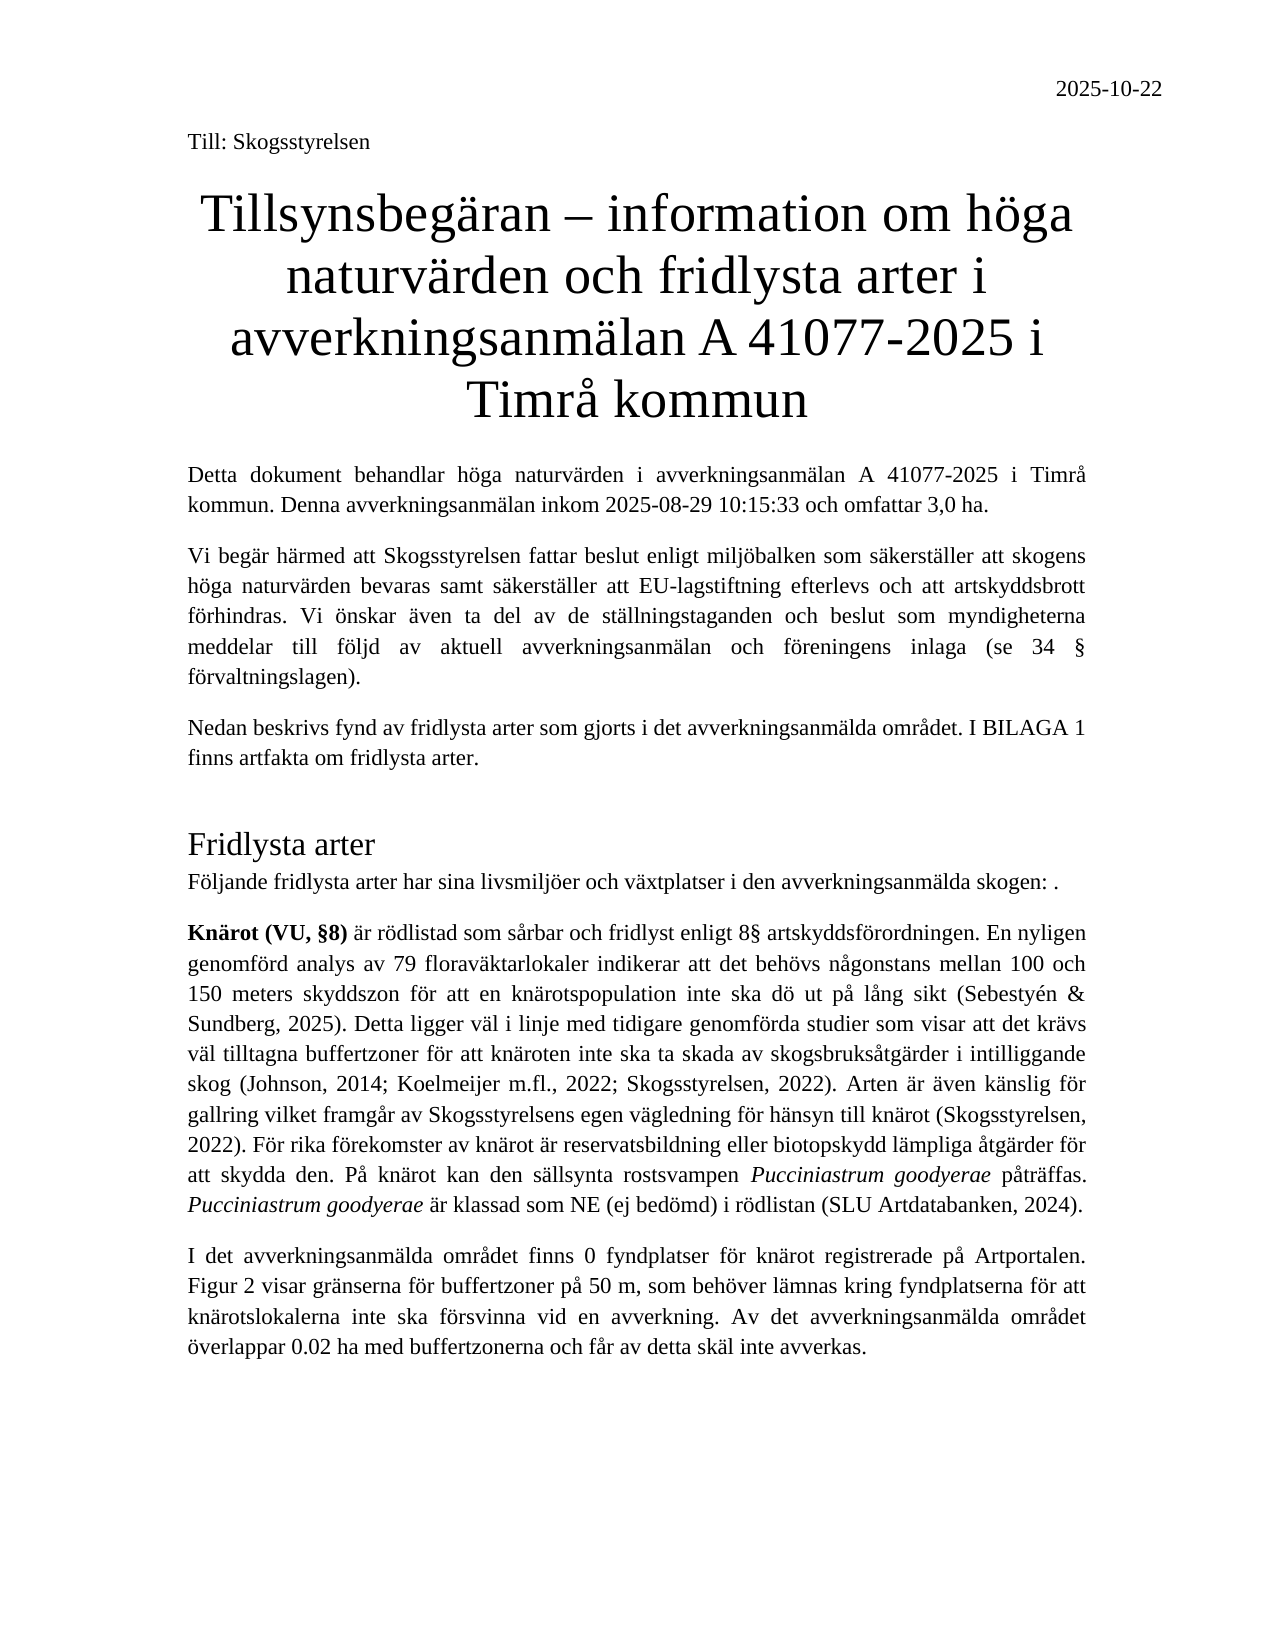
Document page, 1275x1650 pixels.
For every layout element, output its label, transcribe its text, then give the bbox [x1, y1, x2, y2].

text Knärot (VU, §8) är rödlistad som sårbar och fridlyst enligt 8§ artskyddsförordningen. En nyligen genomförd analys av 79 floraväktarlokaler indikerar att det behövs någonstans mellan 100 och 150 meters skyddszon för att en knärotspopulation inte ska dö ut på lång sikt (Sebestyén & Sundberg, 2025). Detta ligger väl i linje med tidigare genomförda studier som visar att det krävs väl tilltagna buffertzoner för att knäroten inte ska ta skada av skogsbruksåtgärder i intilliggande skog (Johnson, 2014; Koelmeijer m.fl., 2022; Skogsstyrelsen, 2022). Arten är även känslig för gallring vilket framgår av Skogsstyrelsens egen vägledning för hänsyn till knärot (Skogsstyrelsen, 2022). För rika förekomster av knärot är reservatsbildning eller biotopskydd lämpliga åtgärder för att skydda den. På knärot kan den sällsynta rostsvampen Pucciniastrum goodyerae påträffas. Pucciniastrum goodyerae är klassad som NE (ej bedömd) i rödlistan (SLU Artdatabanken, 2024). [187, 919, 1087, 1218]
text Nedan beskrivs fynd av fridlysta arter som gjorts i det avverkningsanmälda området. I BILAGA 1 finns artfakta om fridlysta arter. [187, 714, 1087, 771]
text Vi begär härmed att Skogsstyrelsen fattar beslut enligt miljöbalken som säkerställer att skogens höga naturvärden bevaras samt säkerställer att EU-lagstiftning efterlevs och att artskyddsbrott förhindras. Vi önskar även ta del av de ställningstaganden och beslut som myndigheterna meddelar till följd av aktuell avverkningsanmälan och föreningens inlaga (se 34 § förvaltningslagen). [187, 542, 1087, 689]
text Följande fridlysta arter har sina livsmiljöer och växtplatser i den avverkningsanmälda skogen: . [187, 868, 1087, 895]
text Detta dokument behandlar höga naturvärden i avverkningsanmälan A 41077-2025 i Timrå kommun. Denna avverkningsanmälan inkom 2025-08-29 10:15:33 och omfattar 3,0 ha. [187, 461, 1087, 517]
title Tillsynsbegäran – information om höga naturvärden och fridlysta arter i avverkningsanmälan A 41077-2025 i Timrå kommun [187, 180, 1087, 429]
subtitle Fridlysta arter [187, 824, 1087, 863]
text I det avverkningsanmälda området finns 0 fyndplatser för knärot registrerade på Artportalen. Figur 2 visar gränserna för buffertzoner på 50 m, som behöver lämnas kring fyndplatserna för att knärotslokalerna inte ska försvinna vid en avverkning. Av det avverkningsanmälda området överlappar 0.02 ha med buffertzonerna och får av detta skäl inte avverkas. [187, 1242, 1087, 1359]
